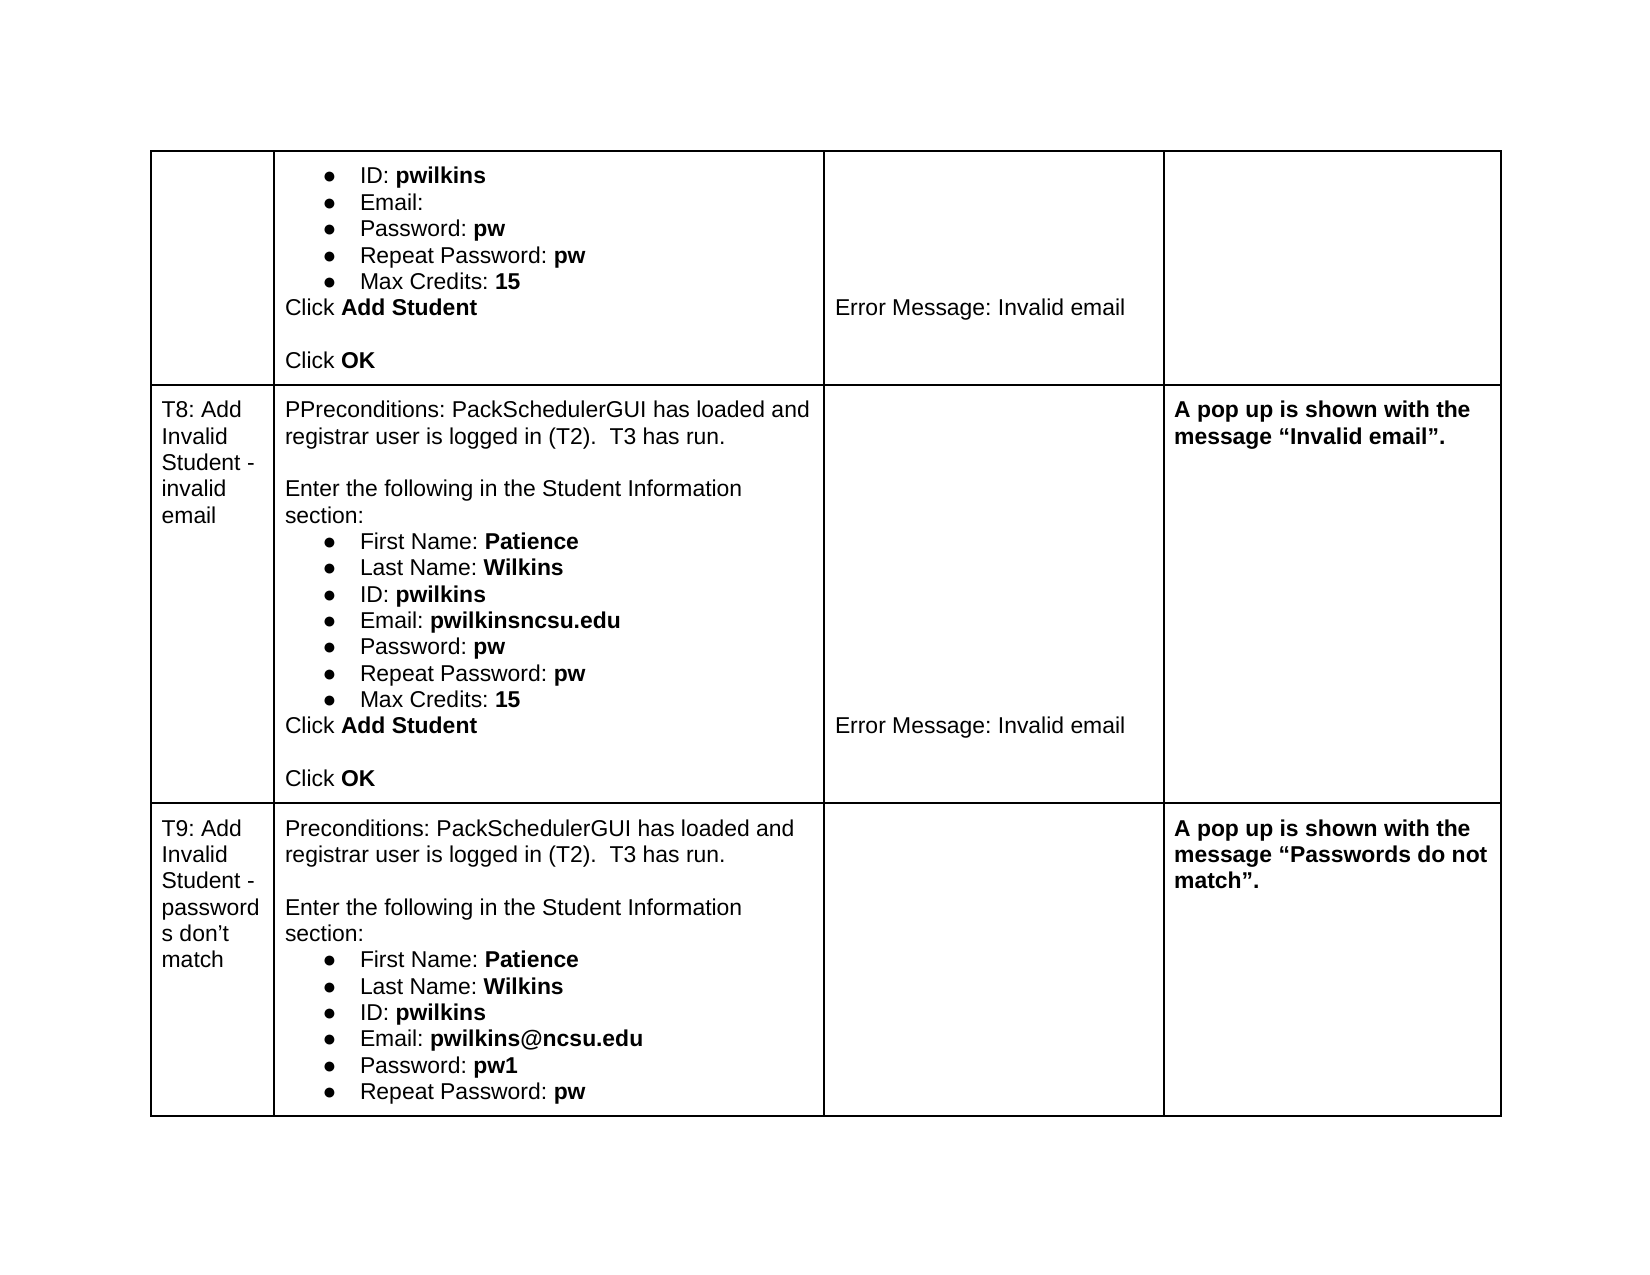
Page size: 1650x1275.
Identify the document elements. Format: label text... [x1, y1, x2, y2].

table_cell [152, 152, 273, 384]
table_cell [1165, 804, 1500, 1115]
table_cell T8: Add Invalid Student - invalid email [152, 386, 273, 802]
table_cell PPreconditions: PackSchedulerGUI has loaded and registrar user is logged in (T2). T3 has run. Enter the following in the Student Information section: First Name: Patience Last Name: Wilkins ID: pwilkins Email: pwilkinsncsu.edu Password: pw Repeat Password: pw Max Credits: 15 Click Add Student Click OK [275, 386, 823, 802]
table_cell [275, 152, 823, 384]
table_cell Error Message: Invalid email [825, 386, 1163, 802]
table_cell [152, 804, 273, 1115]
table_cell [825, 804, 1163, 1115]
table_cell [825, 152, 1163, 384]
table_cell A pop up is shown with the message “Invalid email”. [1165, 386, 1500, 802]
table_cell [1165, 152, 1500, 384]
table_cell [275, 804, 823, 1115]
